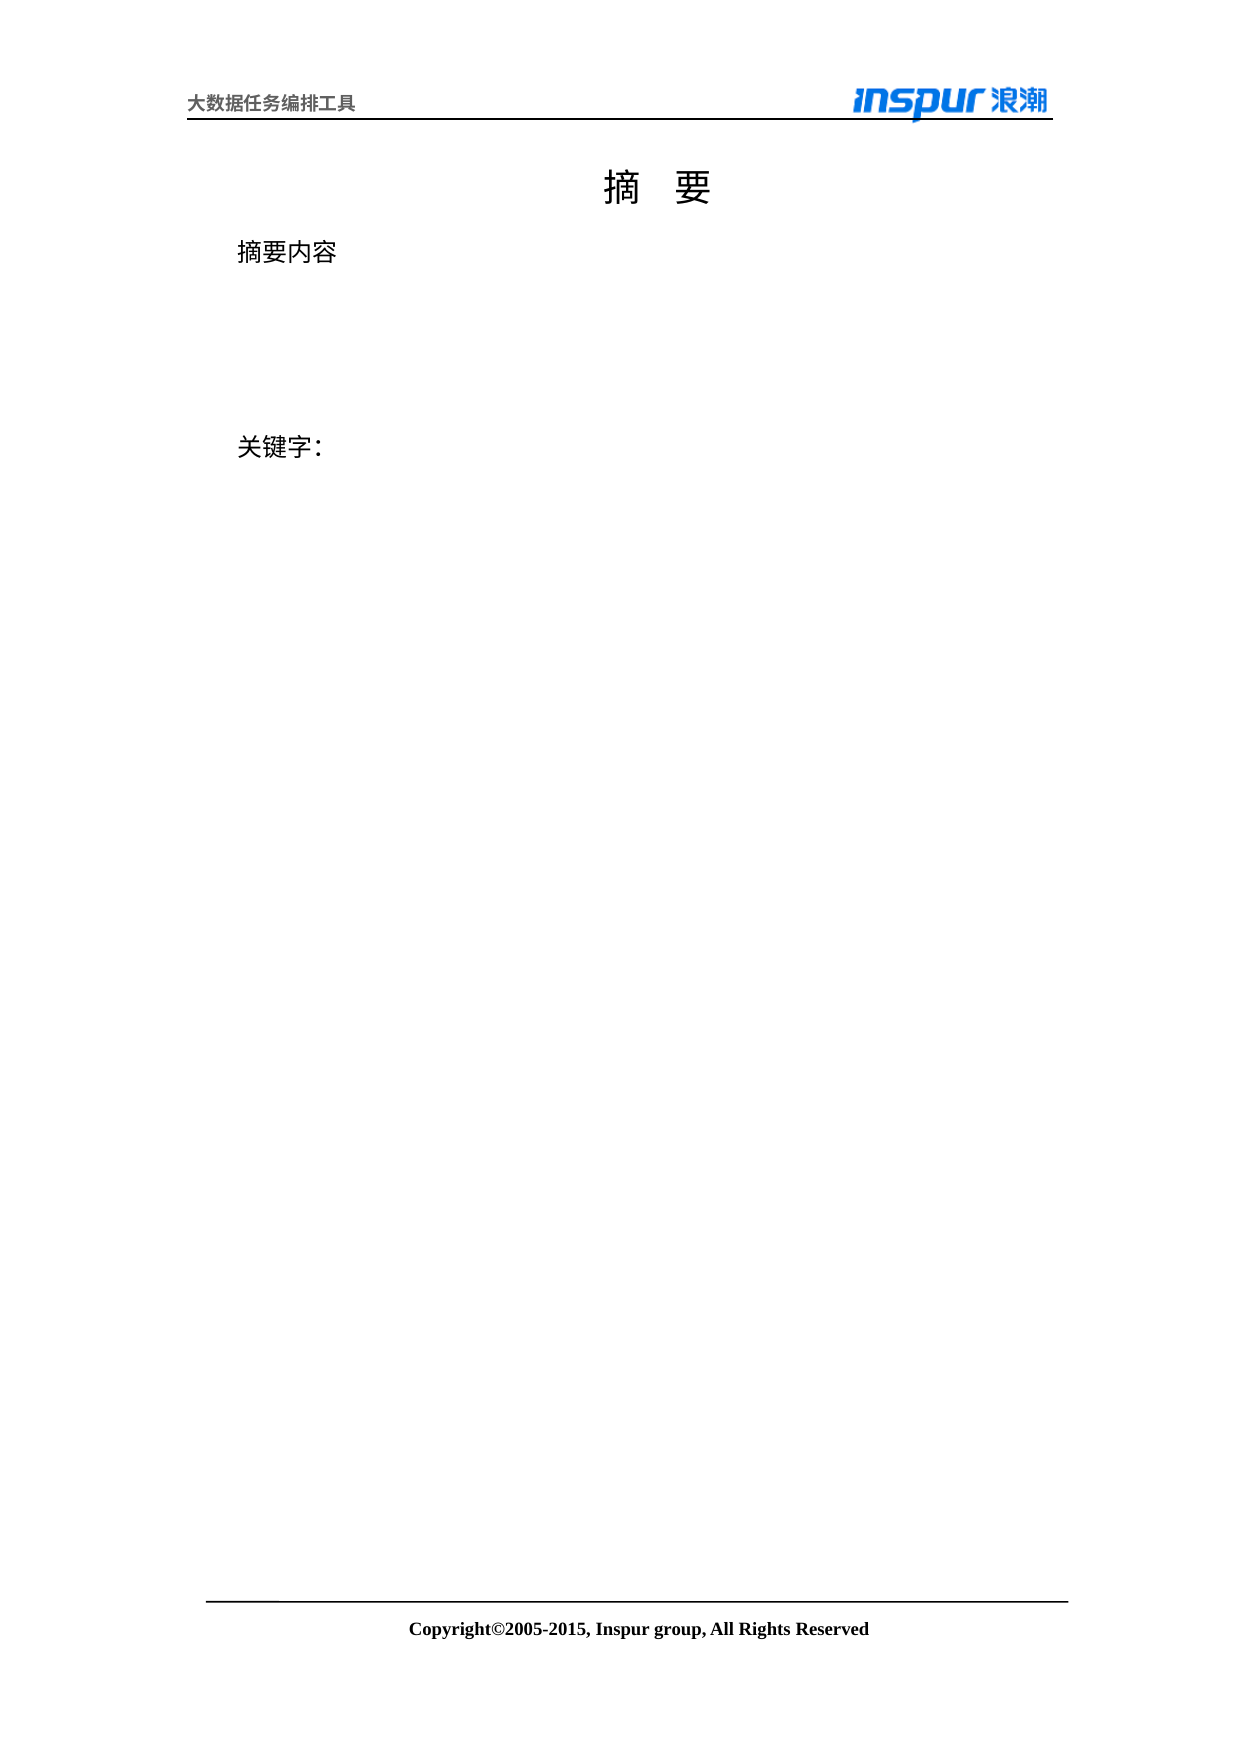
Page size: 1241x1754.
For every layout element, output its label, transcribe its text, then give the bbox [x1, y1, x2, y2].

text 关键字： [187, 413, 1053, 478]
picture [844, 120, 1054, 127]
text 摘要内容 [187, 218, 1053, 283]
picture [844, 82, 1054, 119]
text 摘 要 [187, 153, 1053, 218]
